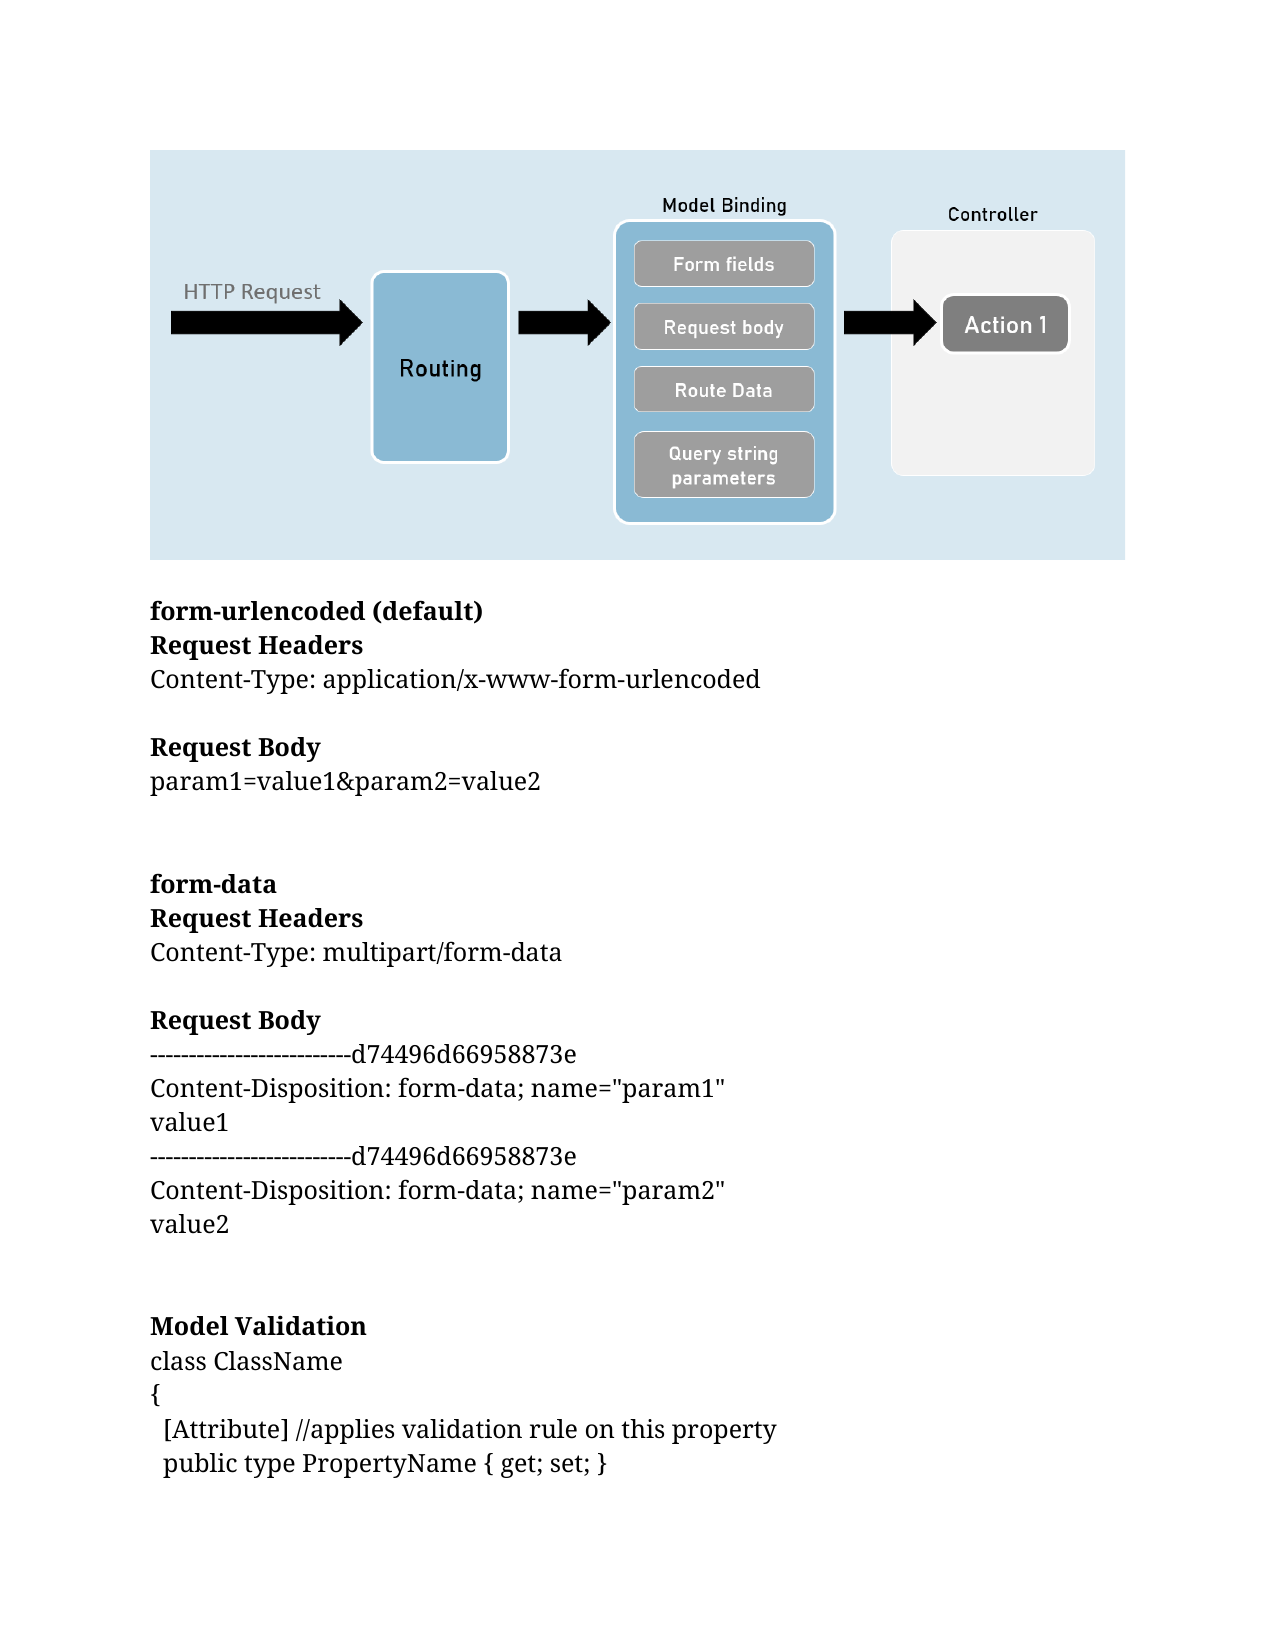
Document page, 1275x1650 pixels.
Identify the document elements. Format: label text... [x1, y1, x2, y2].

text --------------------------d74496d66958873e [150, 1139, 1125, 1173]
text value1 [150, 1105, 1125, 1139]
text value2 [150, 1207, 1125, 1241]
text Model Validation [150, 1309, 1125, 1343]
text Request Body [150, 730, 1125, 764]
text Content-Disposition: form-data; name="param2" [150, 1173, 1125, 1207]
text Request Headers [150, 900, 1125, 934]
text Request Body [150, 1002, 1125, 1037]
text --------------------------d74496d66958873e [150, 1037, 1125, 1071]
text public type PropertyName { get; set; } [150, 1445, 1125, 1479]
text Content-Type: multipart/form-data [150, 934, 1125, 968]
picture [150, 150, 1125, 560]
text form-urlencoded (default) [150, 594, 1125, 628]
text Content-Disposition: form-data; name="param1" [150, 1071, 1125, 1105]
text form-data [150, 866, 1125, 900]
text { [150, 1377, 1125, 1411]
text Content-Type: application/x-www-form-urlencoded [150, 662, 1125, 696]
text class ClassName [150, 1343, 1125, 1377]
text Request Headers [150, 628, 1125, 662]
text [Attribute] //applies validation rule on this property [150, 1411, 1125, 1445]
text param1=value1&param2=value2 [150, 764, 1125, 798]
